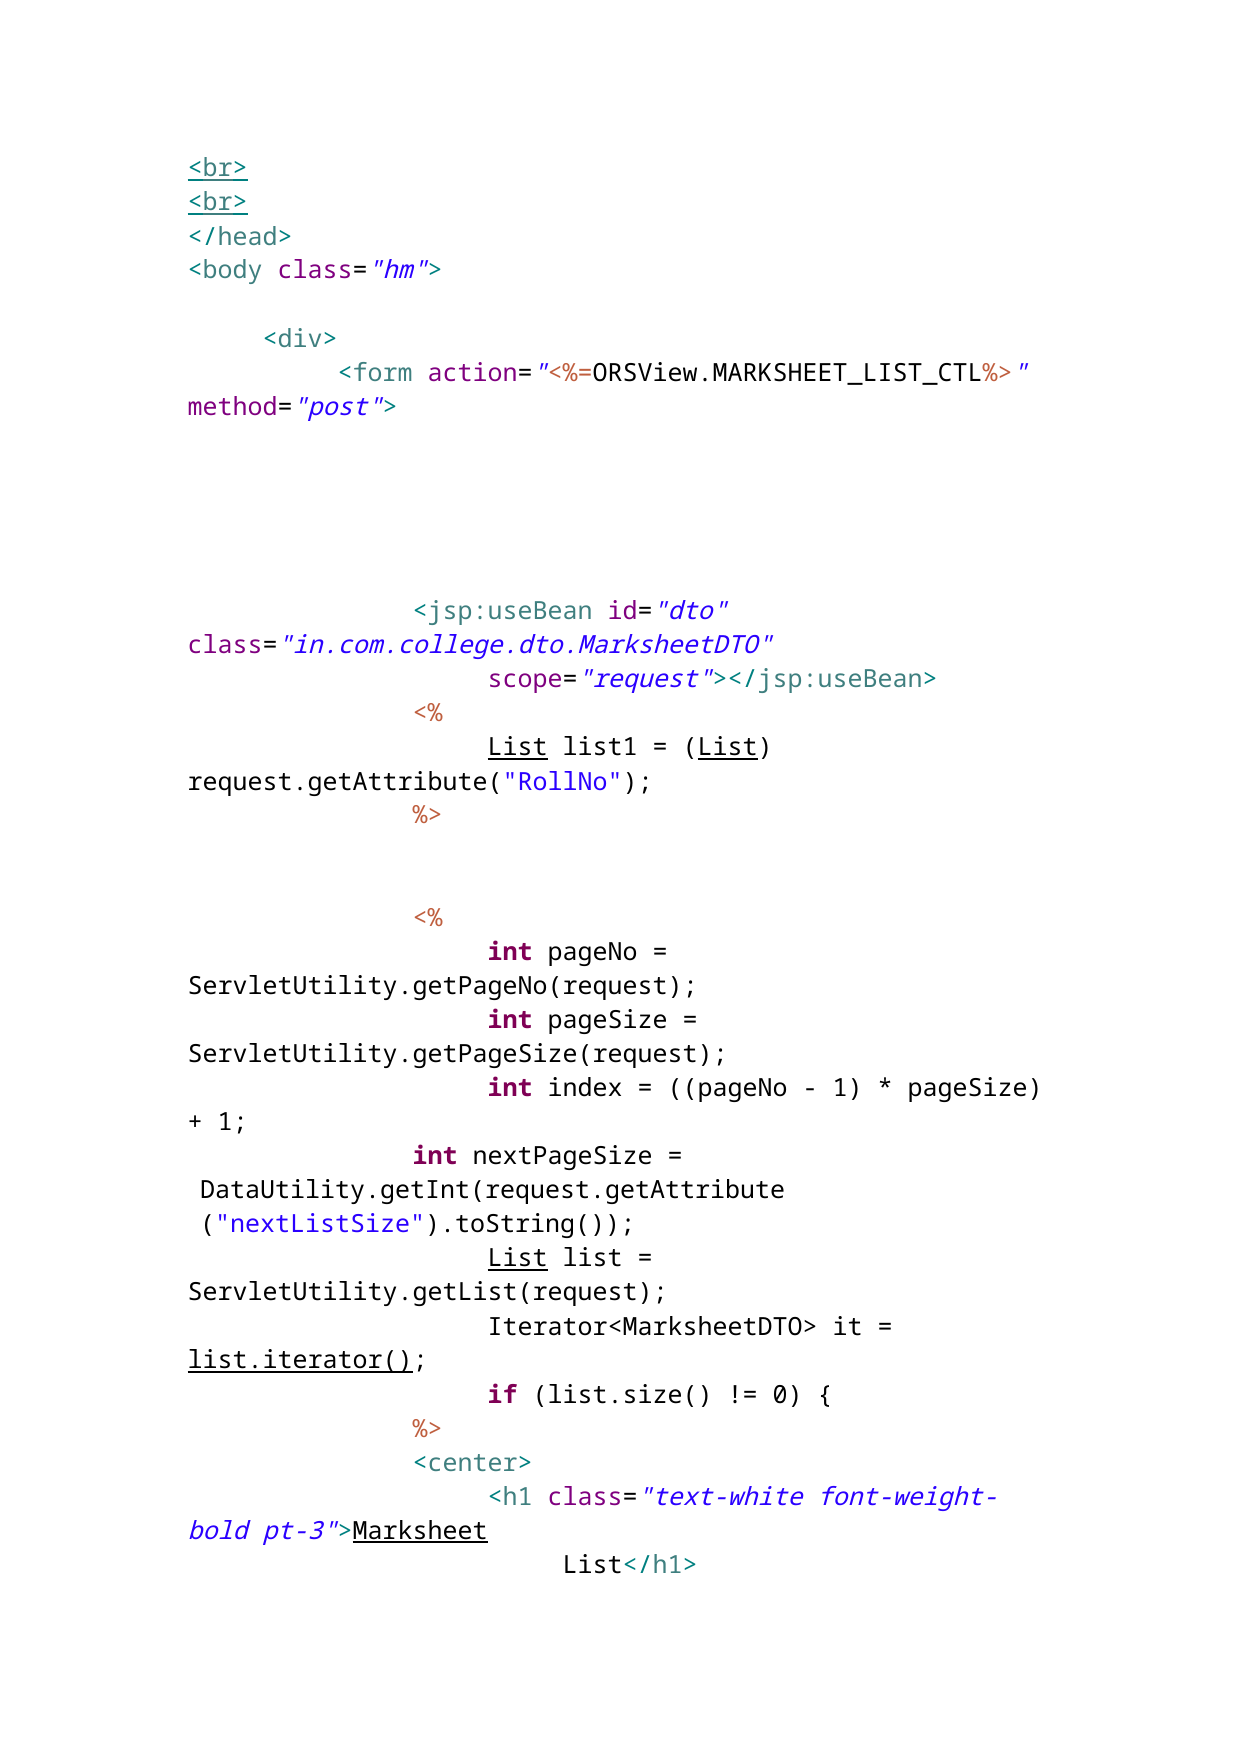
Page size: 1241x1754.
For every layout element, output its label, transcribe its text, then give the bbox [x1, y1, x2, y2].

text int nextPageSize = DataUtility.getInt(request.getAttribute("nextListSize").toString()); [187, 1138, 1053, 1240]
text scope="request"></jsp:useBean> [187, 661, 1053, 695]
text if (list.size() != 0) { [187, 1376, 1053, 1410]
text %> [187, 1410, 1053, 1444]
text <form action="<%=ORSView.MARKSHEET_LIST_CTL%>" method="post"> [187, 354, 1053, 422]
text List</h1> [187, 1547, 1053, 1581]
text List list1 = (List) request.getAttribute("RollNo"); [187, 729, 1053, 797]
text <% [187, 899, 1053, 933]
text <br> [187, 184, 1053, 218]
text int pageNo = ServletUtility.getPageNo(request); [187, 933, 1053, 1002]
text <body class="hm"> [187, 252, 1053, 286]
text %> [187, 797, 1053, 831]
text </head> [187, 218, 1053, 252]
text int index = ((pageNo - 1) * pageSize) + 1; [187, 1070, 1053, 1138]
text Iterator<MarksheetDTO> it = list.iterator(); [187, 1308, 1053, 1376]
text <jsp:useBean id="dto" class="in.com.college.dto.MarksheetDTO" [187, 593, 1053, 661]
text <div> [187, 320, 1053, 354]
text int pageSize = ServletUtility.getPageSize(request); [187, 1002, 1053, 1070]
text <% [187, 695, 1053, 729]
text List list = ServletUtility.getList(request); [187, 1240, 1053, 1308]
text <center> [187, 1444, 1053, 1478]
text <br> [187, 150, 1053, 184]
text <h1 class="text-white font-weight-bold pt-3">Marksheet [187, 1478, 1053, 1547]
